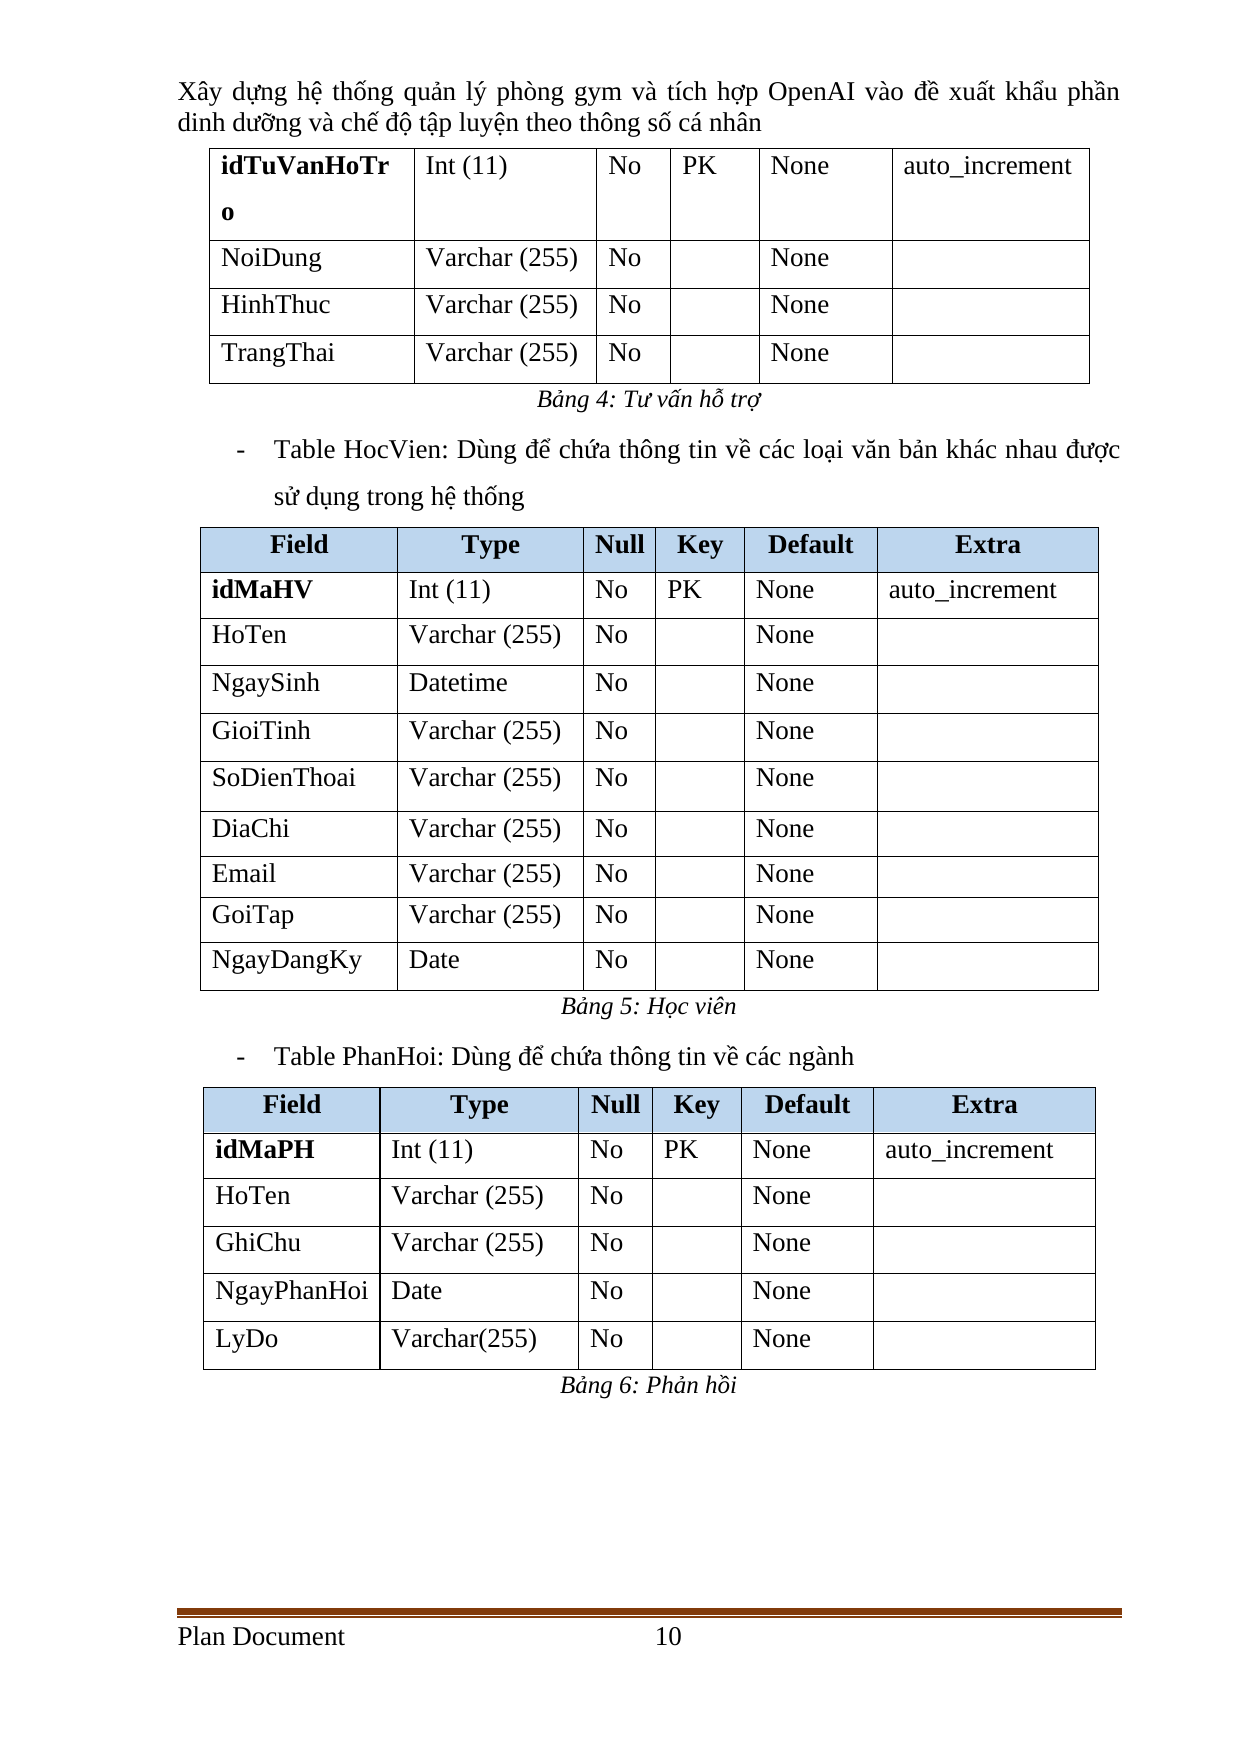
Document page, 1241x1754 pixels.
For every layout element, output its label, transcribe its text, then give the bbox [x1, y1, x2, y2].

table_cell [878, 812, 1098, 856]
table_cell idTuVanHoTro [210, 149, 414, 240]
table_cell PK [671, 149, 759, 240]
table_cell Varchar (255) [415, 289, 596, 335]
table_cell None [745, 762, 877, 811]
table_cell [671, 289, 759, 335]
table_cell [653, 1227, 741, 1273]
table_header Default [745, 528, 877, 572]
table_cell None [745, 898, 877, 942]
table_cell [893, 289, 1089, 335]
table_cell Date [398, 943, 583, 990]
table_cell None [745, 943, 877, 990]
table_cell LyDo [204, 1322, 379, 1369]
list Table HocVien: Dùng để chứa thông tin về các loại văn bản khác nhau được sử dụng trong hệ thống [236, 433, 1122, 511]
table_cell [878, 619, 1098, 665]
table_cell [656, 762, 744, 811]
text Bảng 5: Học viên [177, 991, 1122, 1020]
table_header Extra [878, 528, 1098, 572]
table_cell GioiTinh [201, 714, 397, 761]
text Bảng 4: Tư vấn hỗ trợ [177, 384, 1122, 413]
table_cell Varchar (255) [398, 857, 583, 897]
table_cell Varchar (255) [415, 241, 596, 287]
table_cell No [584, 619, 655, 665]
table_cell [671, 336, 759, 383]
table_cell None [742, 1274, 873, 1321]
table_cell [656, 943, 744, 990]
list Table PhanHoi: Dùng để chứa thông tin về các ngành [236, 1041, 1122, 1072]
table_cell No [579, 1274, 652, 1321]
table_cell No [579, 1322, 652, 1369]
table_cell Varchar (255) [381, 1227, 578, 1273]
table_header Null [584, 528, 655, 572]
table_cell NgayPhanHoi [204, 1274, 379, 1321]
table_cell [893, 336, 1089, 383]
table_header Field [204, 1088, 379, 1132]
table_cell auto_increment [893, 149, 1089, 240]
table_cell No [579, 1227, 652, 1273]
table_cell None [745, 573, 877, 617]
table_cell No [584, 943, 655, 990]
table_cell HoTen [204, 1179, 379, 1226]
table_cell No [584, 857, 655, 897]
table_cell [874, 1322, 1095, 1369]
table_header Field [201, 528, 397, 572]
table_cell DiaChi [201, 812, 397, 856]
table_cell [878, 943, 1098, 990]
table_cell None [742, 1322, 873, 1369]
table_cell [656, 898, 744, 942]
table_cell [653, 1322, 741, 1369]
table_cell auto_increment [874, 1134, 1095, 1178]
table_cell [878, 714, 1098, 761]
table_cell PK [656, 573, 744, 617]
table_cell idMaHV [201, 573, 397, 617]
table_cell No [597, 241, 670, 287]
table_cell Date [381, 1274, 578, 1321]
table_cell [653, 1274, 741, 1321]
table_cell HinhThuc [210, 289, 414, 335]
table_cell NgaySinh [201, 666, 397, 713]
table_header Null [579, 1088, 652, 1132]
table_header Key [653, 1088, 741, 1132]
table_cell [656, 714, 744, 761]
table_cell [878, 762, 1098, 811]
table_cell NgayDangKy [201, 943, 397, 990]
table_cell [656, 857, 744, 897]
table_cell None [742, 1179, 873, 1226]
table_cell No [597, 336, 670, 383]
table_header Extra [874, 1088, 1095, 1132]
text Bảng 6: Phản hồi [177, 1370, 1122, 1398]
table_cell [653, 1179, 741, 1226]
table_cell [878, 857, 1098, 897]
table_cell None [760, 149, 892, 240]
table_cell [878, 666, 1098, 713]
table_cell No [584, 573, 655, 617]
table_cell None [745, 857, 877, 897]
table_cell No [597, 149, 670, 240]
table_cell Email [201, 857, 397, 897]
table_cell [874, 1227, 1095, 1273]
table_cell [874, 1179, 1095, 1226]
table_cell Int (11) [398, 573, 583, 617]
table_cell None [745, 619, 877, 665]
table_cell None [745, 714, 877, 761]
table_cell No [579, 1179, 652, 1226]
table_cell GoiTap [201, 898, 397, 942]
table_cell HoTen [201, 619, 397, 665]
table_cell [878, 898, 1098, 942]
table_cell PK [653, 1134, 741, 1178]
table_cell Varchar(255) [381, 1322, 578, 1369]
table_cell No [597, 289, 670, 335]
table_cell None [742, 1227, 873, 1273]
table_cell No [579, 1134, 652, 1178]
table_cell None [760, 336, 892, 383]
table_cell idMaPH [204, 1134, 379, 1178]
table_cell [656, 619, 744, 665]
table_cell None [745, 812, 877, 856]
table_cell No [584, 898, 655, 942]
table_header Type [398, 528, 583, 572]
table_cell Varchar (255) [398, 812, 583, 856]
table_cell No [584, 812, 655, 856]
table_cell SoDienThoai [201, 762, 397, 811]
table_cell Datetime [398, 666, 583, 713]
table_cell Varchar (255) [415, 336, 596, 383]
table_cell Varchar (255) [398, 898, 583, 942]
table_cell Int (11) [381, 1134, 578, 1178]
table_cell No [584, 666, 655, 713]
table_cell No [584, 762, 655, 811]
table_cell [656, 812, 744, 856]
table_cell Varchar (255) [398, 714, 583, 761]
table_cell [874, 1274, 1095, 1321]
table_cell None [760, 241, 892, 287]
table_cell TrangThai [210, 336, 414, 383]
table_header Default [742, 1088, 873, 1132]
table_cell Varchar (255) [381, 1179, 578, 1226]
table_header Key [656, 528, 744, 572]
table_cell Int (11) [415, 149, 596, 240]
table_cell Varchar (255) [398, 619, 583, 665]
table_cell NoiDung [210, 241, 414, 287]
table_header Type [381, 1088, 578, 1132]
table_cell None [745, 666, 877, 713]
table_cell Varchar (255) [398, 762, 583, 811]
table_cell auto_increment [878, 573, 1098, 617]
table_cell GhiChu [204, 1227, 379, 1273]
table_cell [671, 241, 759, 287]
table_cell No [584, 714, 655, 761]
table_cell None [742, 1134, 873, 1178]
table_cell None [760, 289, 892, 335]
table_cell [893, 241, 1089, 287]
table_cell [656, 666, 744, 713]
